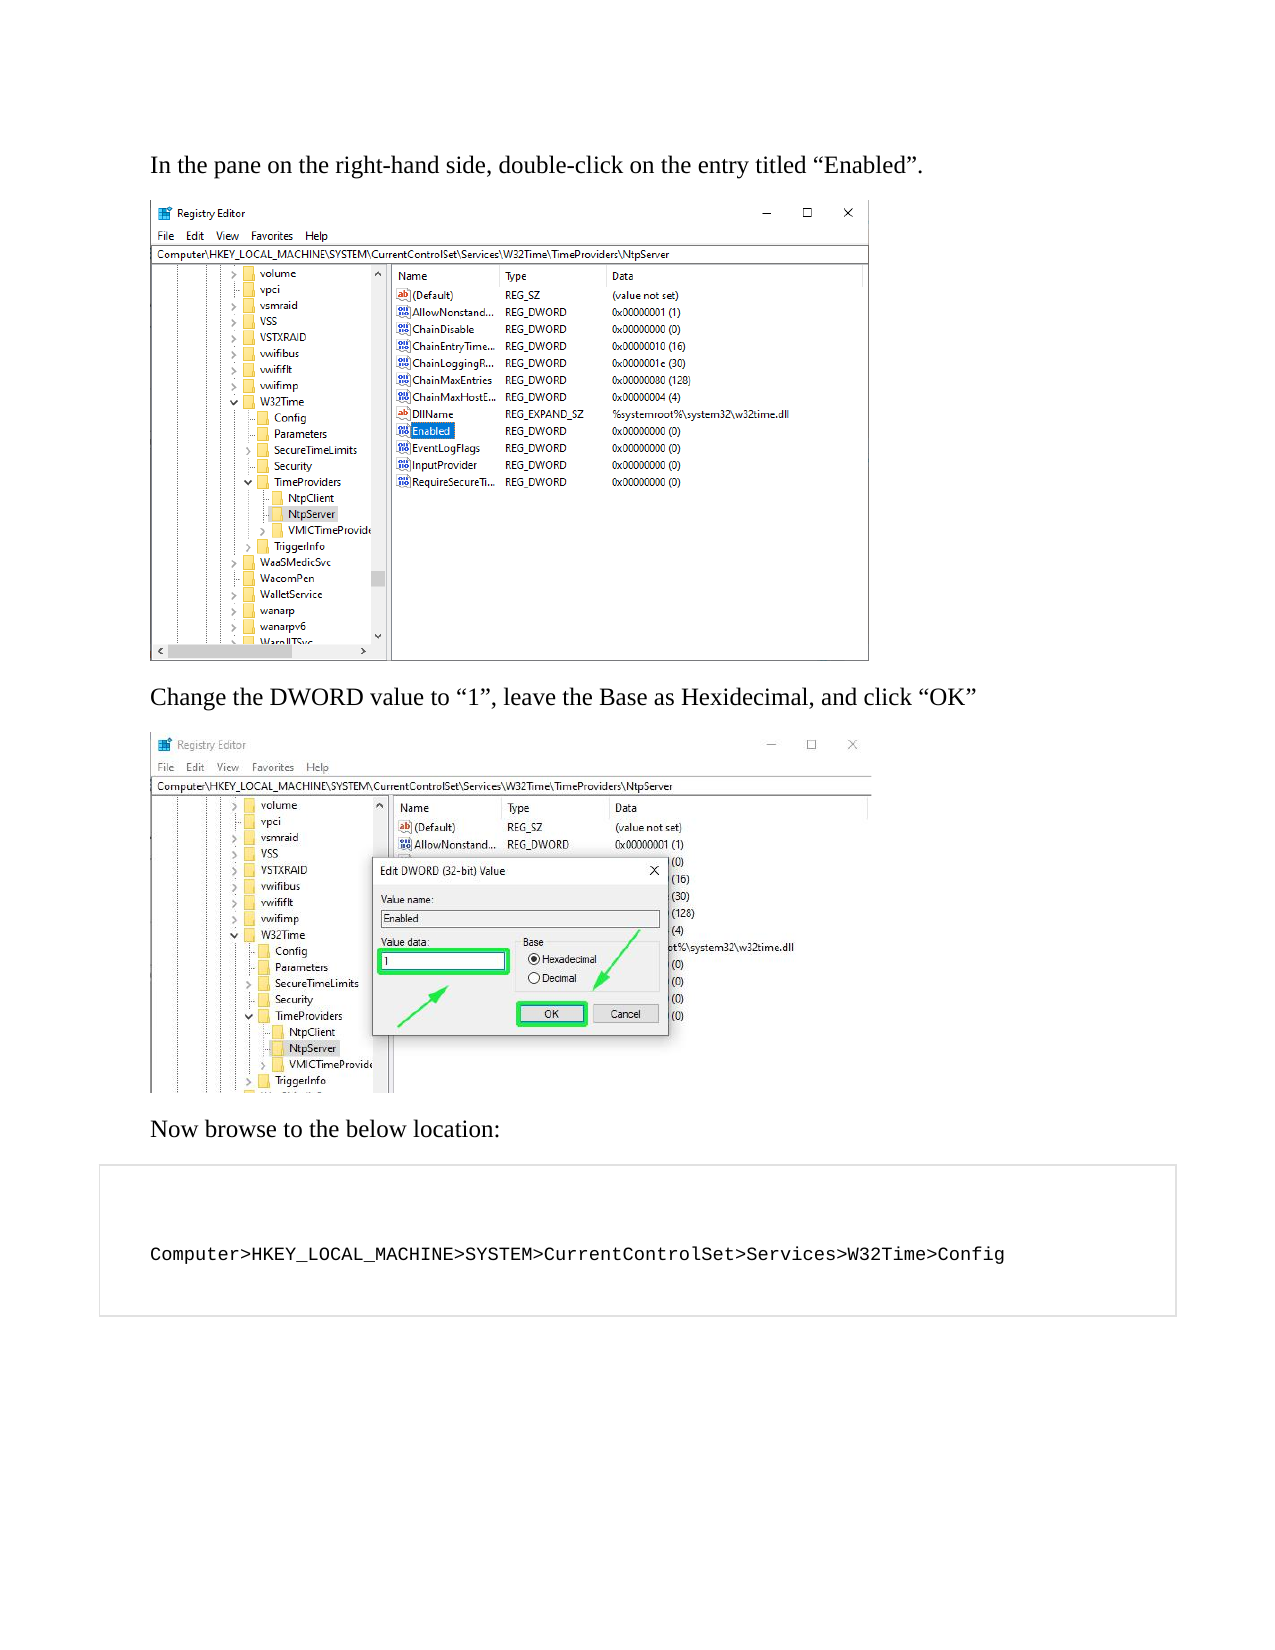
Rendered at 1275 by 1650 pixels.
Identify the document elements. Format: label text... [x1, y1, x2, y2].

picture [150, 732, 872, 1093]
text Change the DWORD value to “1”, leave the Base as Hexidecimal, and click “OK” [150, 682, 1125, 711]
text Computer>HKEY_LOCAL_MACHINE>SYSTEM>CurrentControlSet>Services>W32Time>Config [100, 1166, 1175, 1315]
text In the pane on the right-hand side, double-click on the entry titled “Enabled”. [150, 150, 1125, 179]
picture [150, 200, 869, 661]
text Now browse to the below location: [150, 1114, 1125, 1143]
